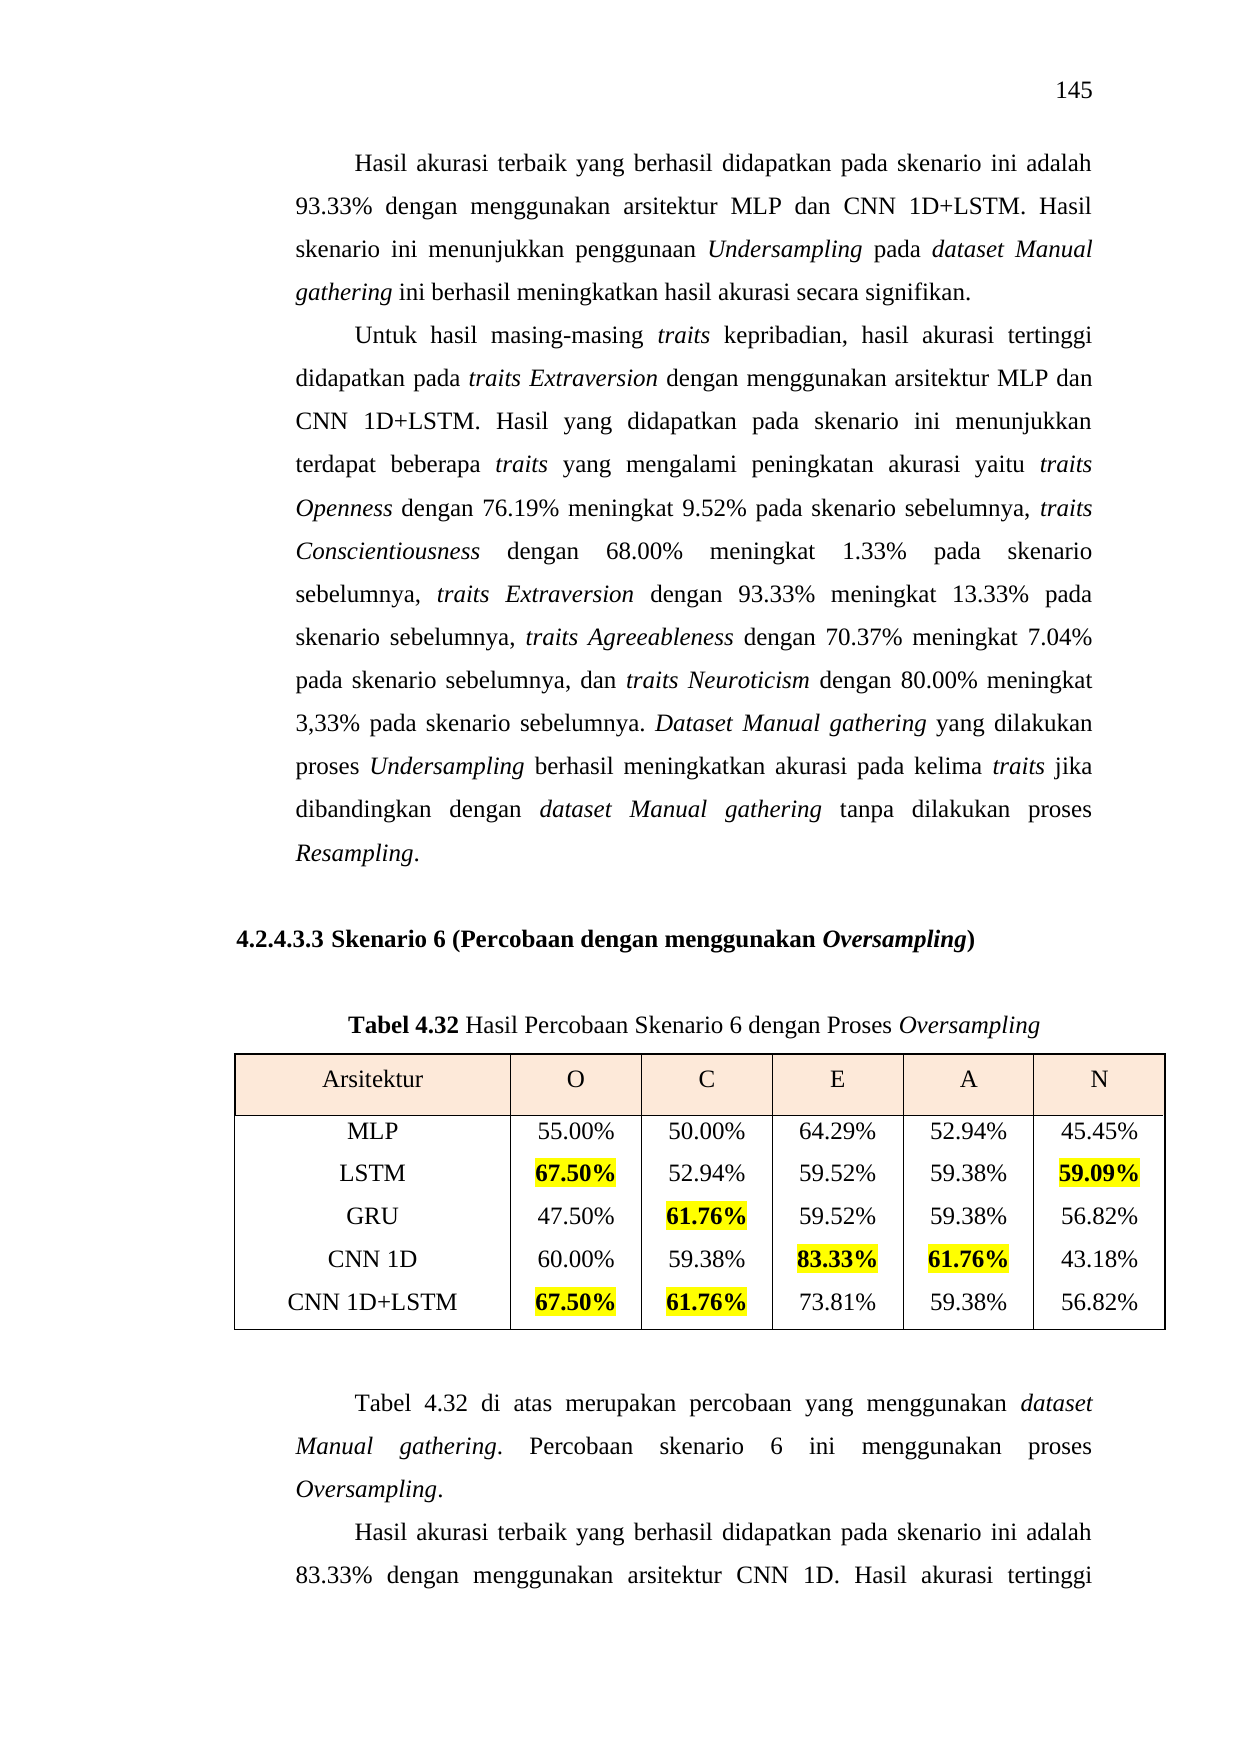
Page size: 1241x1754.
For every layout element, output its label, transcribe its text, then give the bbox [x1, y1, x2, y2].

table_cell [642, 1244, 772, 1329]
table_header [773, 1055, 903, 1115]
text Tabel 4.32 Hasil Percobaan Skenario 6 dengan Proses Oversampling [236, 1010, 1092, 1039]
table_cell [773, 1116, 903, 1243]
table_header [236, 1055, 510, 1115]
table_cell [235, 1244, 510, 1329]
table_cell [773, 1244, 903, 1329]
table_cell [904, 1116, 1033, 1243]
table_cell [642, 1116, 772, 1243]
list Tabel 4.32 di atas merupakan percobaan yang menggunakan dataset Manual gathering. Percobaan skenario 6 ini menggunakan proses Oversampling. [295, 1388, 1092, 1503]
text Hasil akurasi terbaik yang berhasil didapatkan pada skenario ini adalah 93.33% dengan menggunakan arsitektur MLP dan CNN 1D+LSTM. Hasil skenario ini menunjukkan penggunaan Undersampling pada dataset Manual gathering ini berhasil meningkatkan hasil akurasi secara signifikan. [295, 148, 1092, 306]
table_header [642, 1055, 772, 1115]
list Skenario 6 (Percobaan dengan menggunakan Oversampling) [236, 924, 1092, 953]
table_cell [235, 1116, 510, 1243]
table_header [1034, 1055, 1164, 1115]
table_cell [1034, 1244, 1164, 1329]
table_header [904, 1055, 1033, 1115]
text Untuk hasil masing-masing traits kepribadian, hasil akurasi tertinggi didapatkan pada traits Extraversion dengan menggunakan arsitektur MLP dan CNN 1D+LSTM. Hasil yang didapatkan pada skenario ini menunjukkan terdapat beberapa traits yang mengalami peningkatan akurasi yaitu traits Openness dengan 76.19% meningkat 9.52% pada skenario sebelumnya, traits Conscientiousness dengan 68.00% meningkat 1.33% pada skenario sebelumnya, traits Extraversion dengan 93.33% meningkat 13.33% pada skenario sebelumnya, traits Agreeableness dengan 70.37% meningkat 7.04% pada skenario sebelumnya, dan traits Neuroticism dengan 80.00% meningkat 3,33% pada skenario sebelumnya. Dataset Manual gathering yang dilakukan proses Undersampling berhasil meningkatkan akurasi pada kelima traits jika dibandingkan dengan dataset Manual gathering tanpa dilakukan proses Resampling. [295, 320, 1092, 866]
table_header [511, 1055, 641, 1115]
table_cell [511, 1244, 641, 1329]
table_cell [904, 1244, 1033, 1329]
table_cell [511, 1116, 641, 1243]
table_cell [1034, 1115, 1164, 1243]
